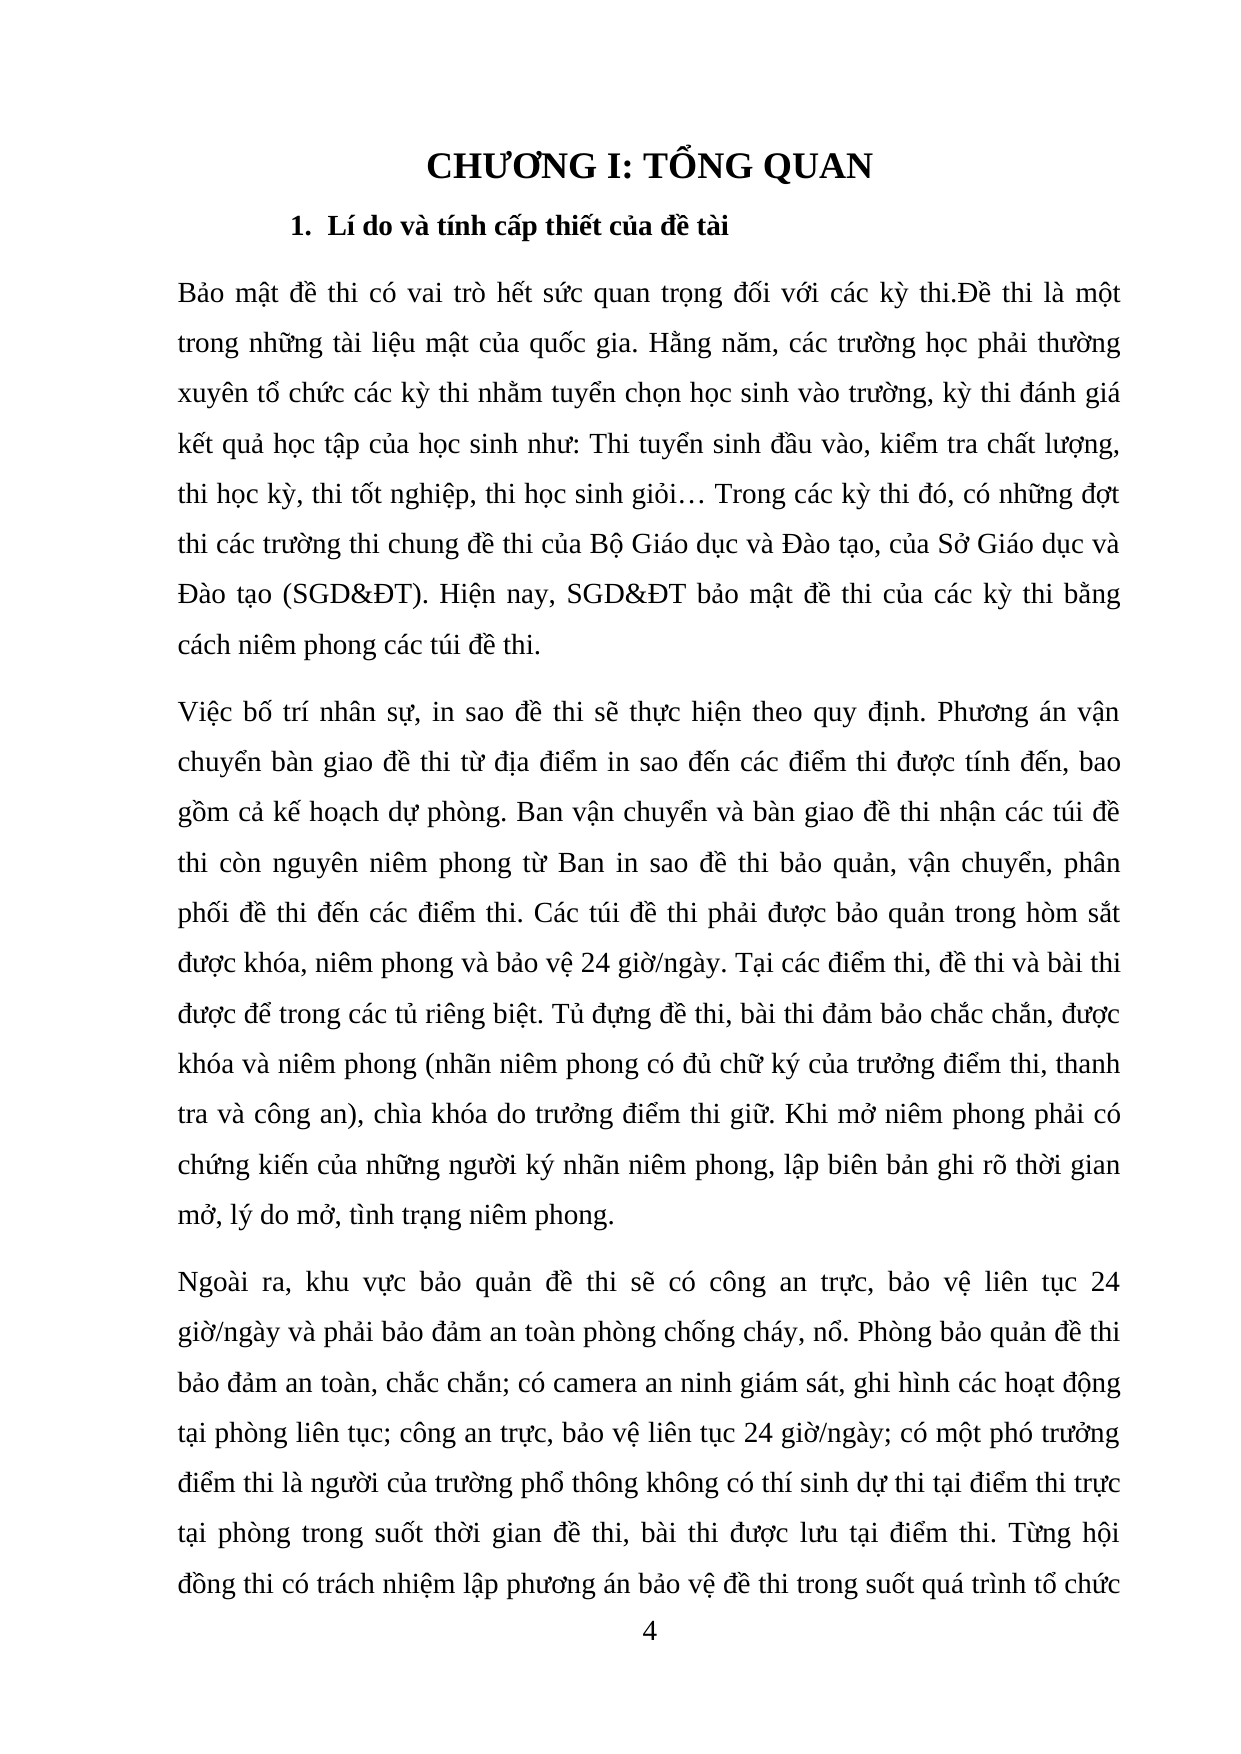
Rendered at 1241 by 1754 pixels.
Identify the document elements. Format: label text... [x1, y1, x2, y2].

subtitle Lí do và tính cấp thiết của đề tài [290, 208, 1122, 241]
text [177, 1264, 1122, 1599]
text Bảo mật đề thi có vai trò hết sức quan trọng đối với các kỳ thi.Đề thi là một trong những tài liệu mật của quốc gia. Hằng năm, các trường học phải thường xuyên tổ chức các kỳ thi nhằm tuyển chọn học sinh vào trường, kỳ thi đánh giá kết quả học tập của học sinh như: Thi tuyển sinh đầu vào, kiểm tra chất lượng, thi học kỳ, thi tốt nghiệp, thi học sinh giỏi… Trong các kỳ thi đó, có những đợt thi các trường thi chung đề thi của Bộ Giáo dục và Đào tạo, của Sở Giáo dục và Đào tạo (SGD&ĐT). Hiện nay, SGD&ĐT bảo mật đề thi của các kỳ thi bằng cách niêm phong các túi đề thi. [177, 275, 1122, 661]
subtitle CHƯƠNG I: TỔNG QUAN [177, 143, 1122, 186]
text Việc bố trí nhân sự, in sao đề thi sẽ thực hiện theo quy định. Phương án vận chuyển bàn giao đề thi từ địa điểm in sao đến các điểm thi được tính đến, bao gồm cả kế hoạch dự phòng. Ban vận chuyển và bàn giao đề thi nhận các túi đề thi còn nguyên niêm phong từ Ban in sao đề thi bảo quản, vận chuyển, phân phối đề thi đến các điểm thi. Các túi đề thi phải được bảo quản trong hòm sắt được khóa, niêm phong và bảo vệ 24 giờ/ngày. Tại các điểm thi, đề thi và bài thi được để trong các tủ riêng biệt. Tủ đựng đề thi, bài thi đảm bảo chắc chắn, được khóa và niêm phong (nhãn niêm phong có đủ chữ ký của trưởng điểm thi, thanh tra và công an), chìa khóa do trưởng điểm thi giữ. Khi mở niêm phong phải có chứng kiến của những người ký nhãn niêm phong, lập biên bản ghi rõ thời gian mở, lý do mở, tình trạng niêm phong. [177, 694, 1122, 1231]
